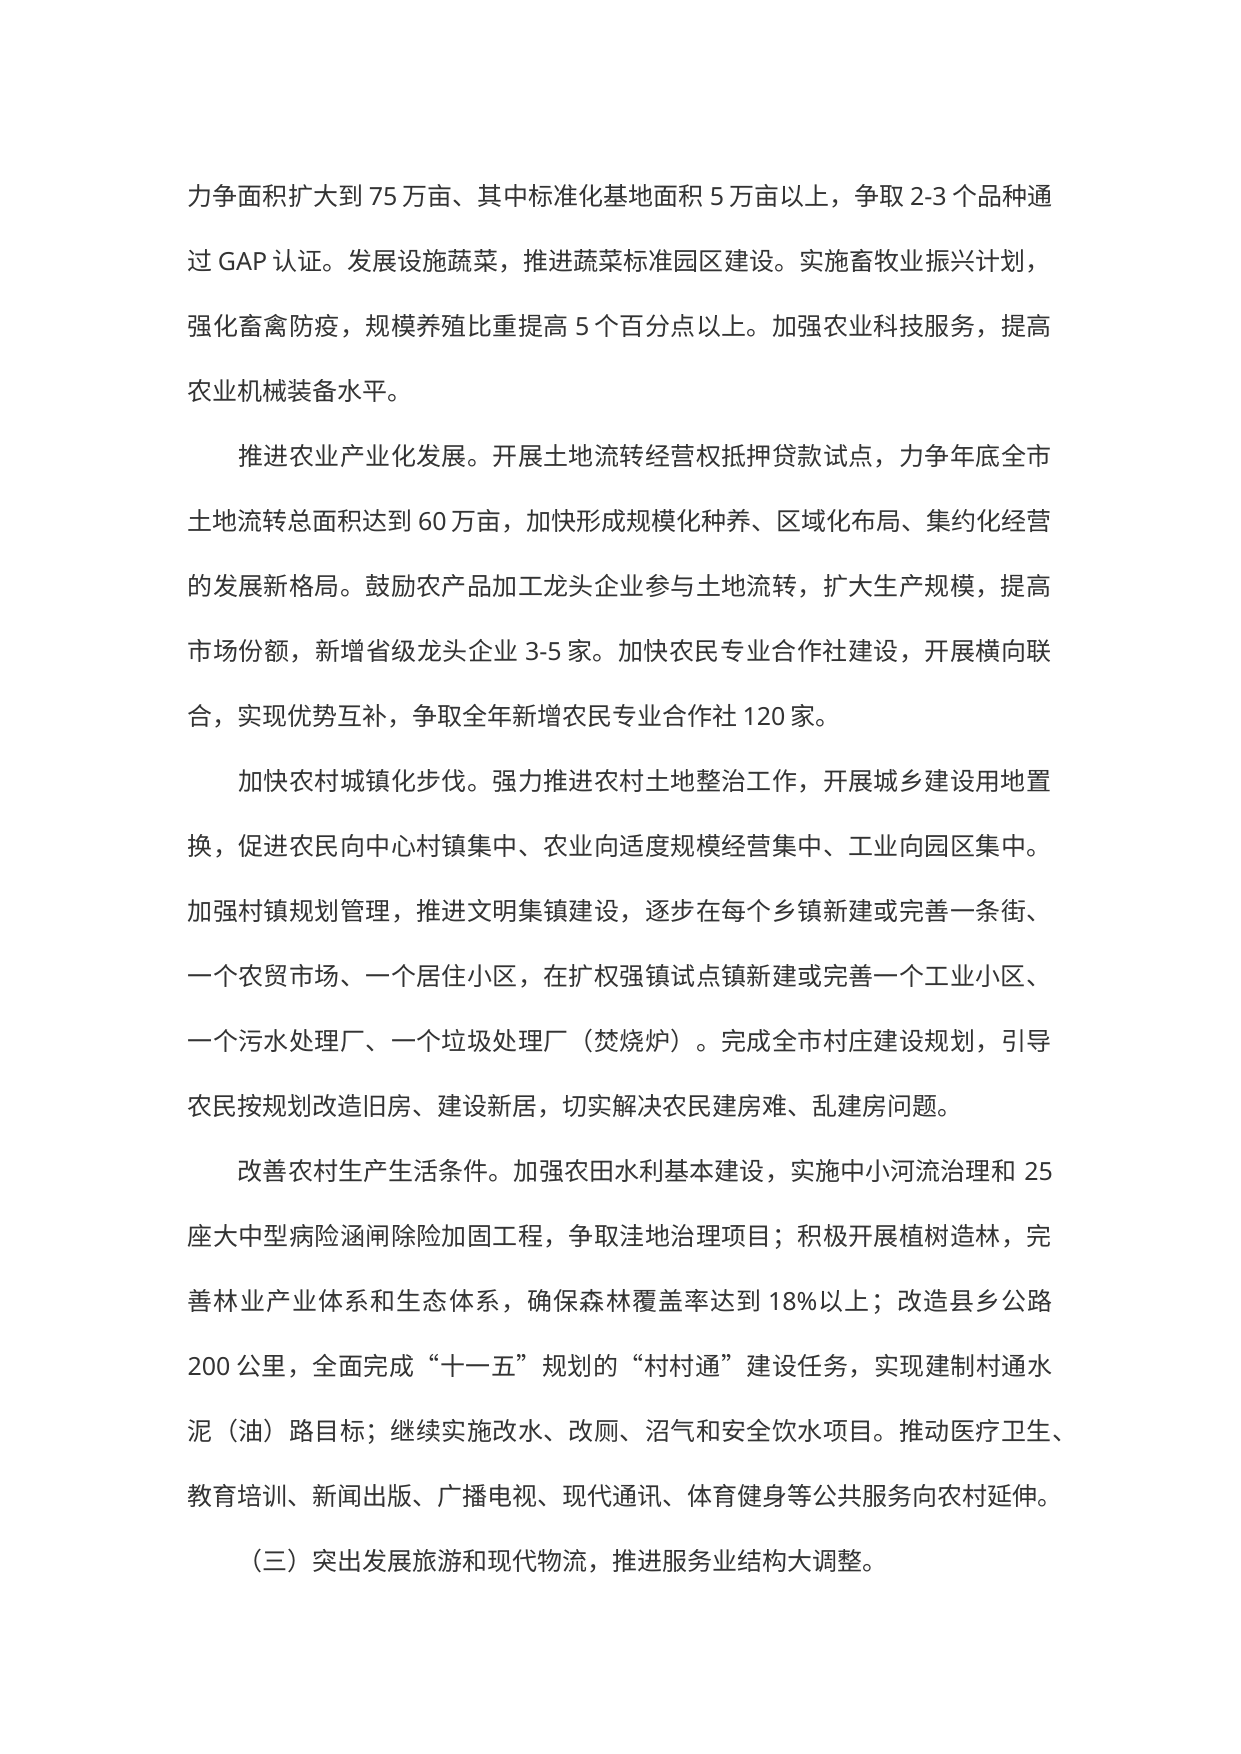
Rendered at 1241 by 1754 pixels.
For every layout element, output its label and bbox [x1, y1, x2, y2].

text [187, 162, 1053, 1592]
